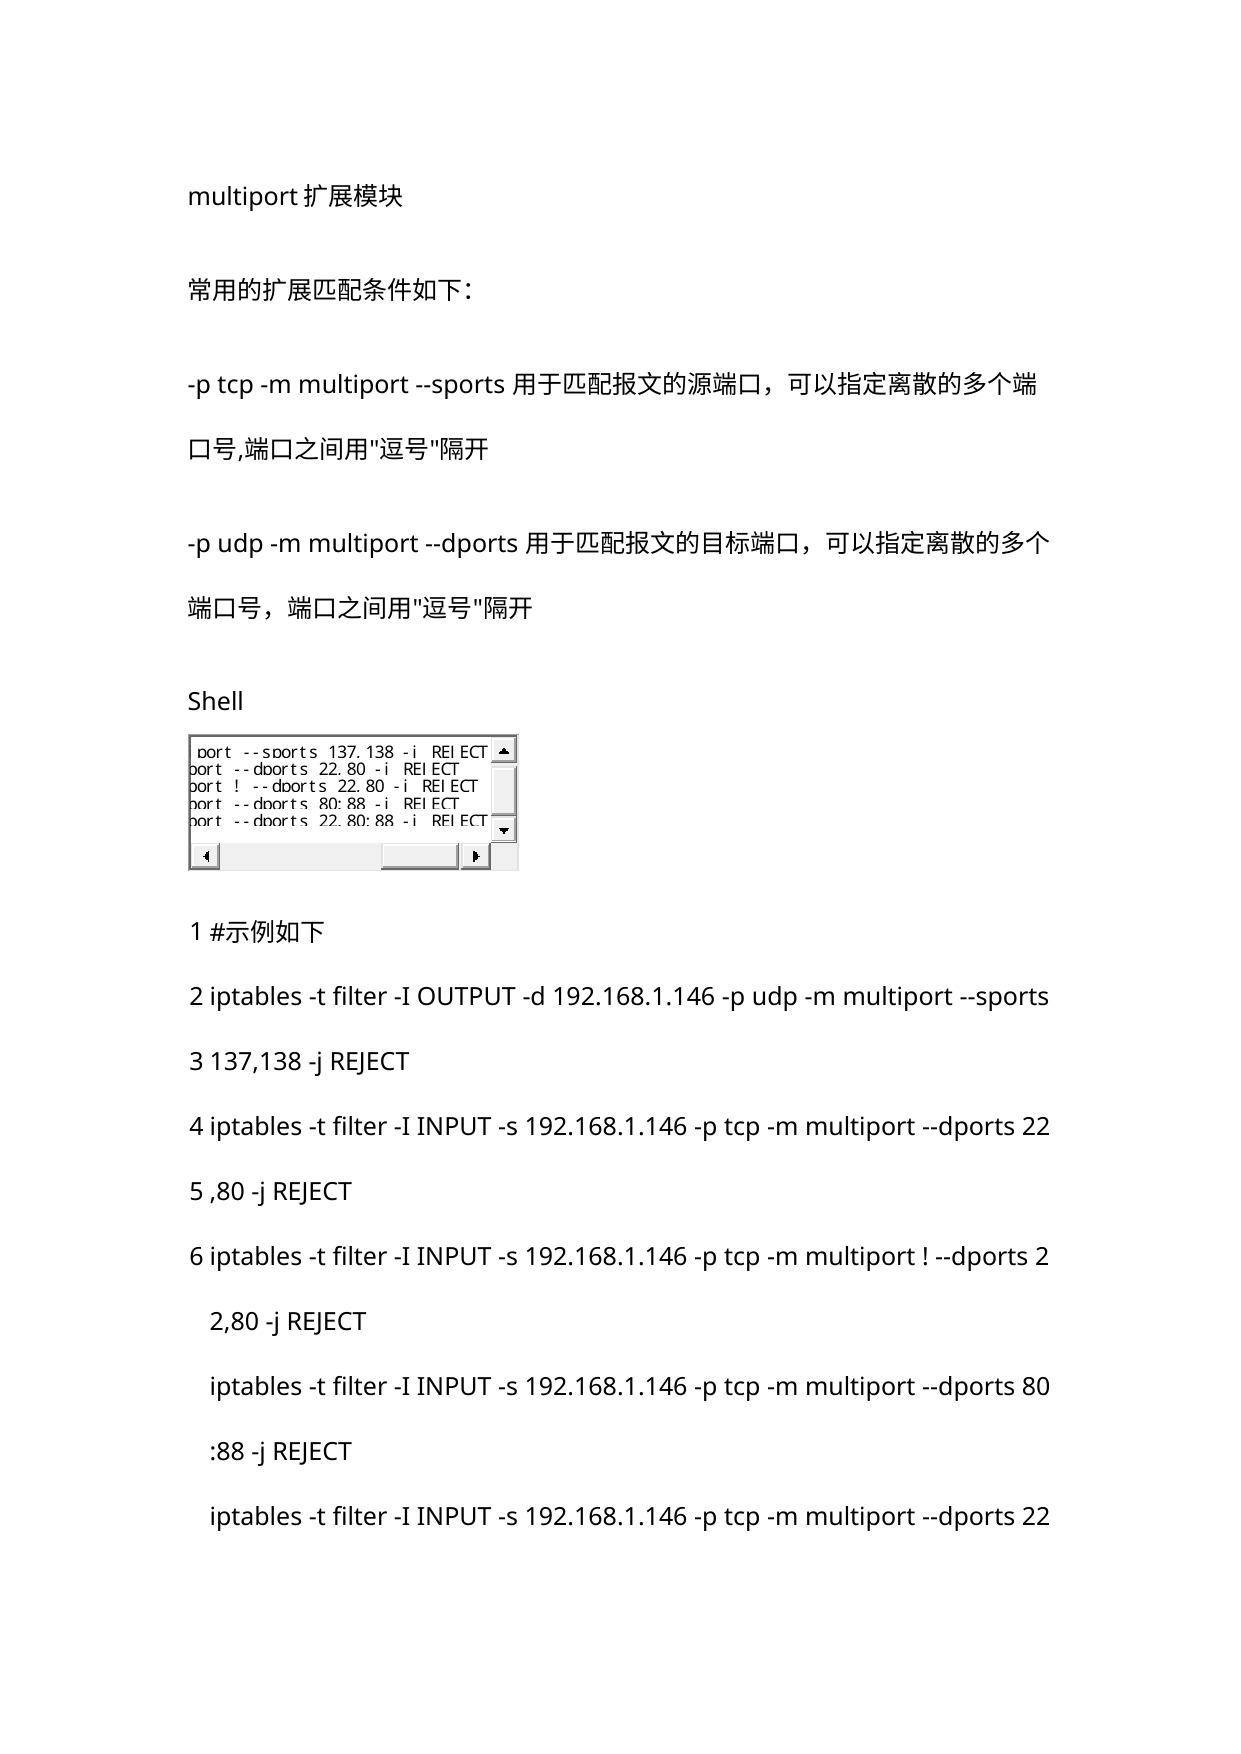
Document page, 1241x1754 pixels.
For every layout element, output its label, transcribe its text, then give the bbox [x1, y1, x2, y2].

text -p udp -m multiport --dports 用于匹配报文的目标端口，可以指定离散的多个端口号，端口之间用"逗号"隔开 [187, 509, 1053, 639]
text multiport扩展模块 [187, 162, 1053, 227]
table_header 1 2 3 4 5 6 [188, 896, 208, 1549]
text -p tcp -m multiport --sports 用于匹配报文的源端口，可以指定离散的多个端口号,端口之间用"逗号"隔开 [187, 350, 1053, 480]
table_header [208, 896, 1053, 1549]
text 常用的扩展匹配条件如下： [187, 256, 1053, 321]
text Shell [187, 669, 1053, 734]
